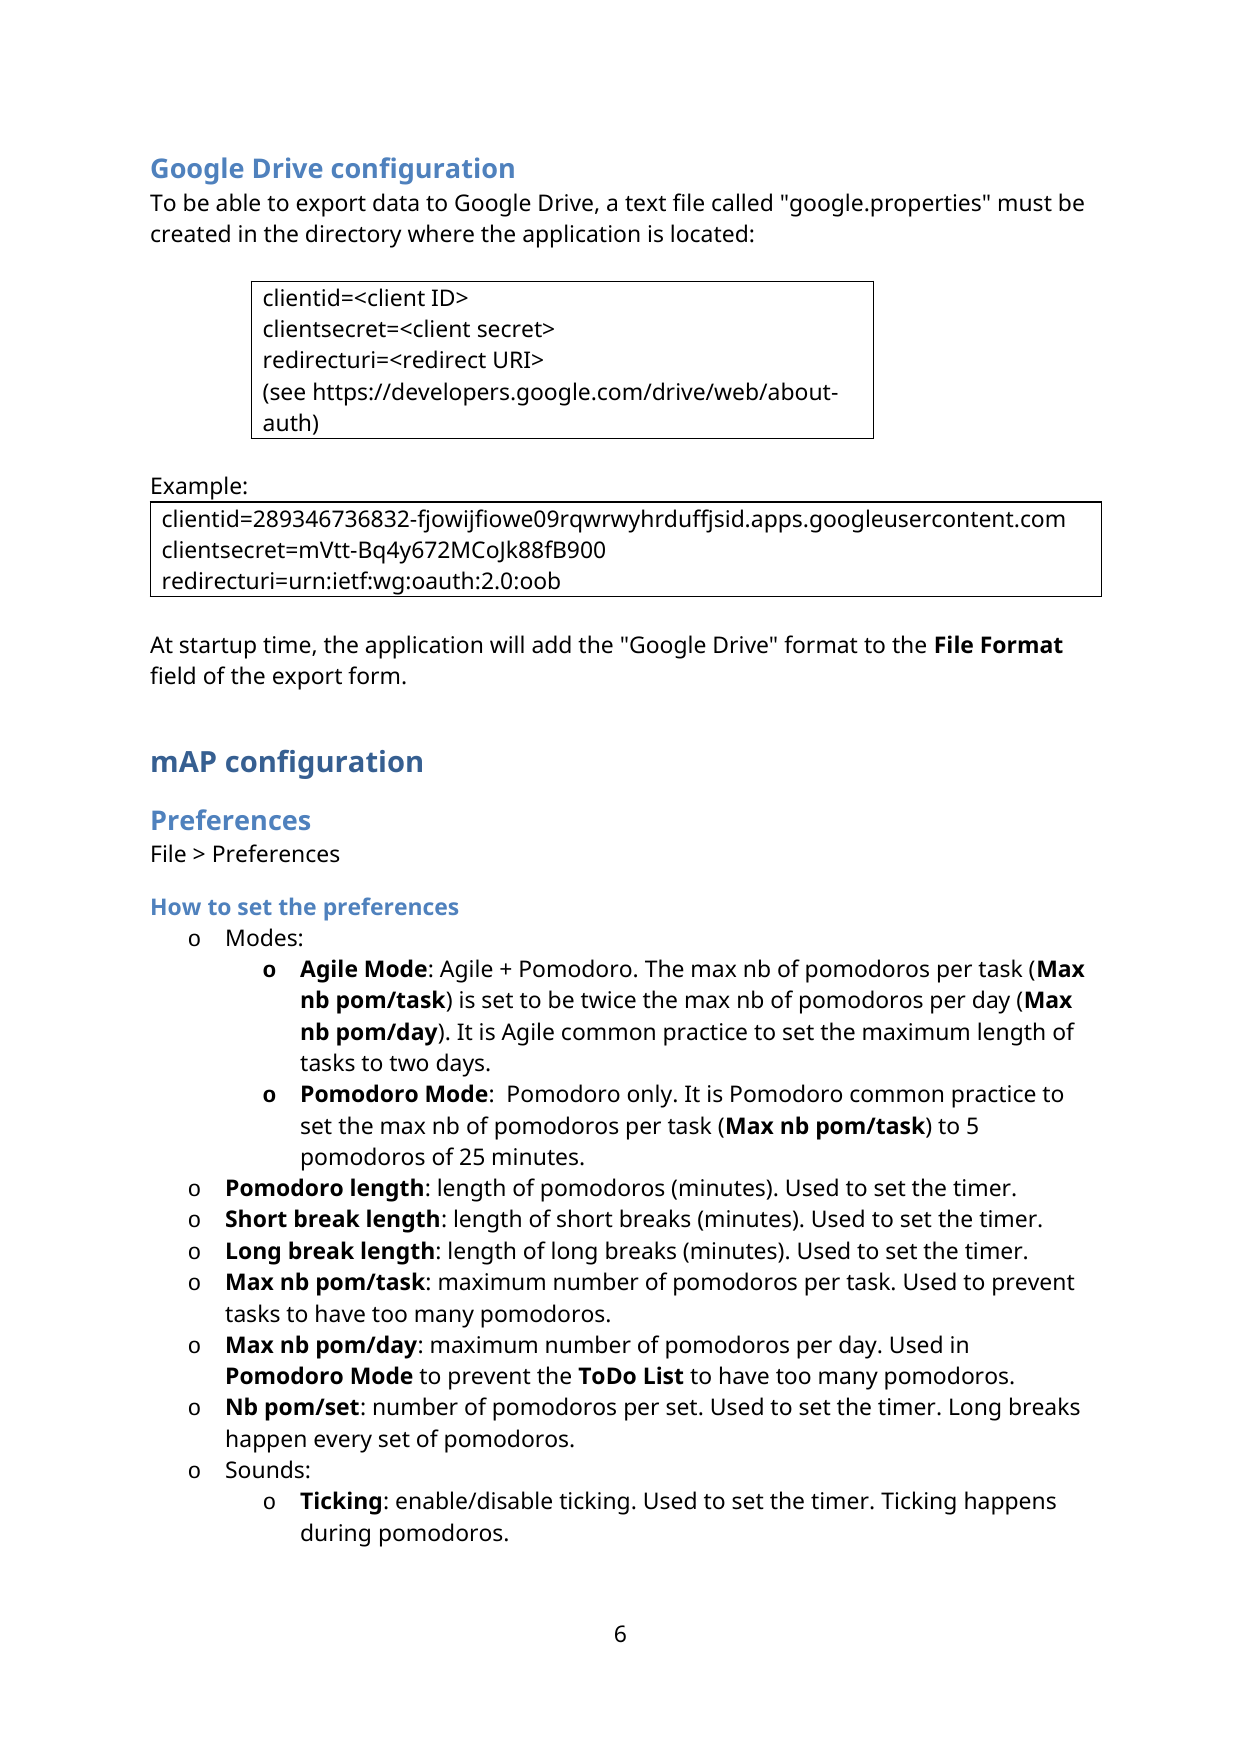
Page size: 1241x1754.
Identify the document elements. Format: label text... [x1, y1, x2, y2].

text File > Preferences [150, 838, 1090, 870]
table_header clientid=<client ID> clientsecret=<client secret> redirecturi=<redirect URI> (see https://developers.google.com/drive/web/about-auth) [252, 282, 873, 438]
list Nb pom/set: number of pomodoros per set. Used to set the timer. Long breaks happen every set of pomodoros. [187, 1391, 1090, 1454]
text To be able to export data to Google Drive, a text file called "google.properties" must be created in the directory where the application is located: [150, 187, 1090, 249]
list Short break length: length of short breaks (minutes). Used to set the timer. [187, 1203, 1090, 1235]
subtitle mAP configuration [150, 741, 1090, 781]
text Example: [150, 470, 1090, 501]
list Long break length: length of long breaks (minutes). Used to set the timer. [187, 1235, 1090, 1266]
list Sounds: [187, 1454, 1090, 1485]
list Pomodoro Mode: Pomodoro only. It is Pomodoro common practice to set the max nb of pomodoros per task (Max nb pom/task) to 5 pomodoros of 25 minutes. [262, 1078, 1090, 1172]
list Modes: [187, 922, 1090, 953]
list Max nb pom/task: maximum number of pomodoros per task. Used to prevent tasks to have too many pomodoros. [187, 1266, 1090, 1329]
text At startup time, the application will add the "Google Drive" format to the File Format field of the export form. [150, 628, 1090, 691]
list Max nb pom/day: maximum number of pomodoros per day. Used in Pomodoro Mode to prevent the ToDo List to have too many pomodoros. [187, 1329, 1090, 1391]
list Agile Mode: Agile + Pomodoro. The max nb of pomodoros per task (Max nb pom/task) is set to be twice the max nb of pomodoros per day (Max nb pom/day). It is Agile common practice to set the maximum length of tasks to two days. [262, 953, 1090, 1078]
list Ticking: enable/disable ticking. Used to set the timer. Ticking happens during pomodoros. [262, 1485, 1090, 1548]
table_header clientid=289346736832-fjowijfiowe09rqwrwyhrduffjsid.apps.googleusercontent.com clientsecret=mVtt-Bq4y672MCoJk88fB900 redirecturi=urn:ietf:wg:oauth:2.0:oob [151, 503, 1101, 596]
subtitle Google Drive configuration [150, 150, 1090, 187]
list Pomodoro length: length of pomodoros (minutes). Used to set the timer. [187, 1172, 1090, 1203]
subtitle Preferences [150, 802, 1090, 838]
subtitle How to set the preferences [150, 891, 1090, 922]
